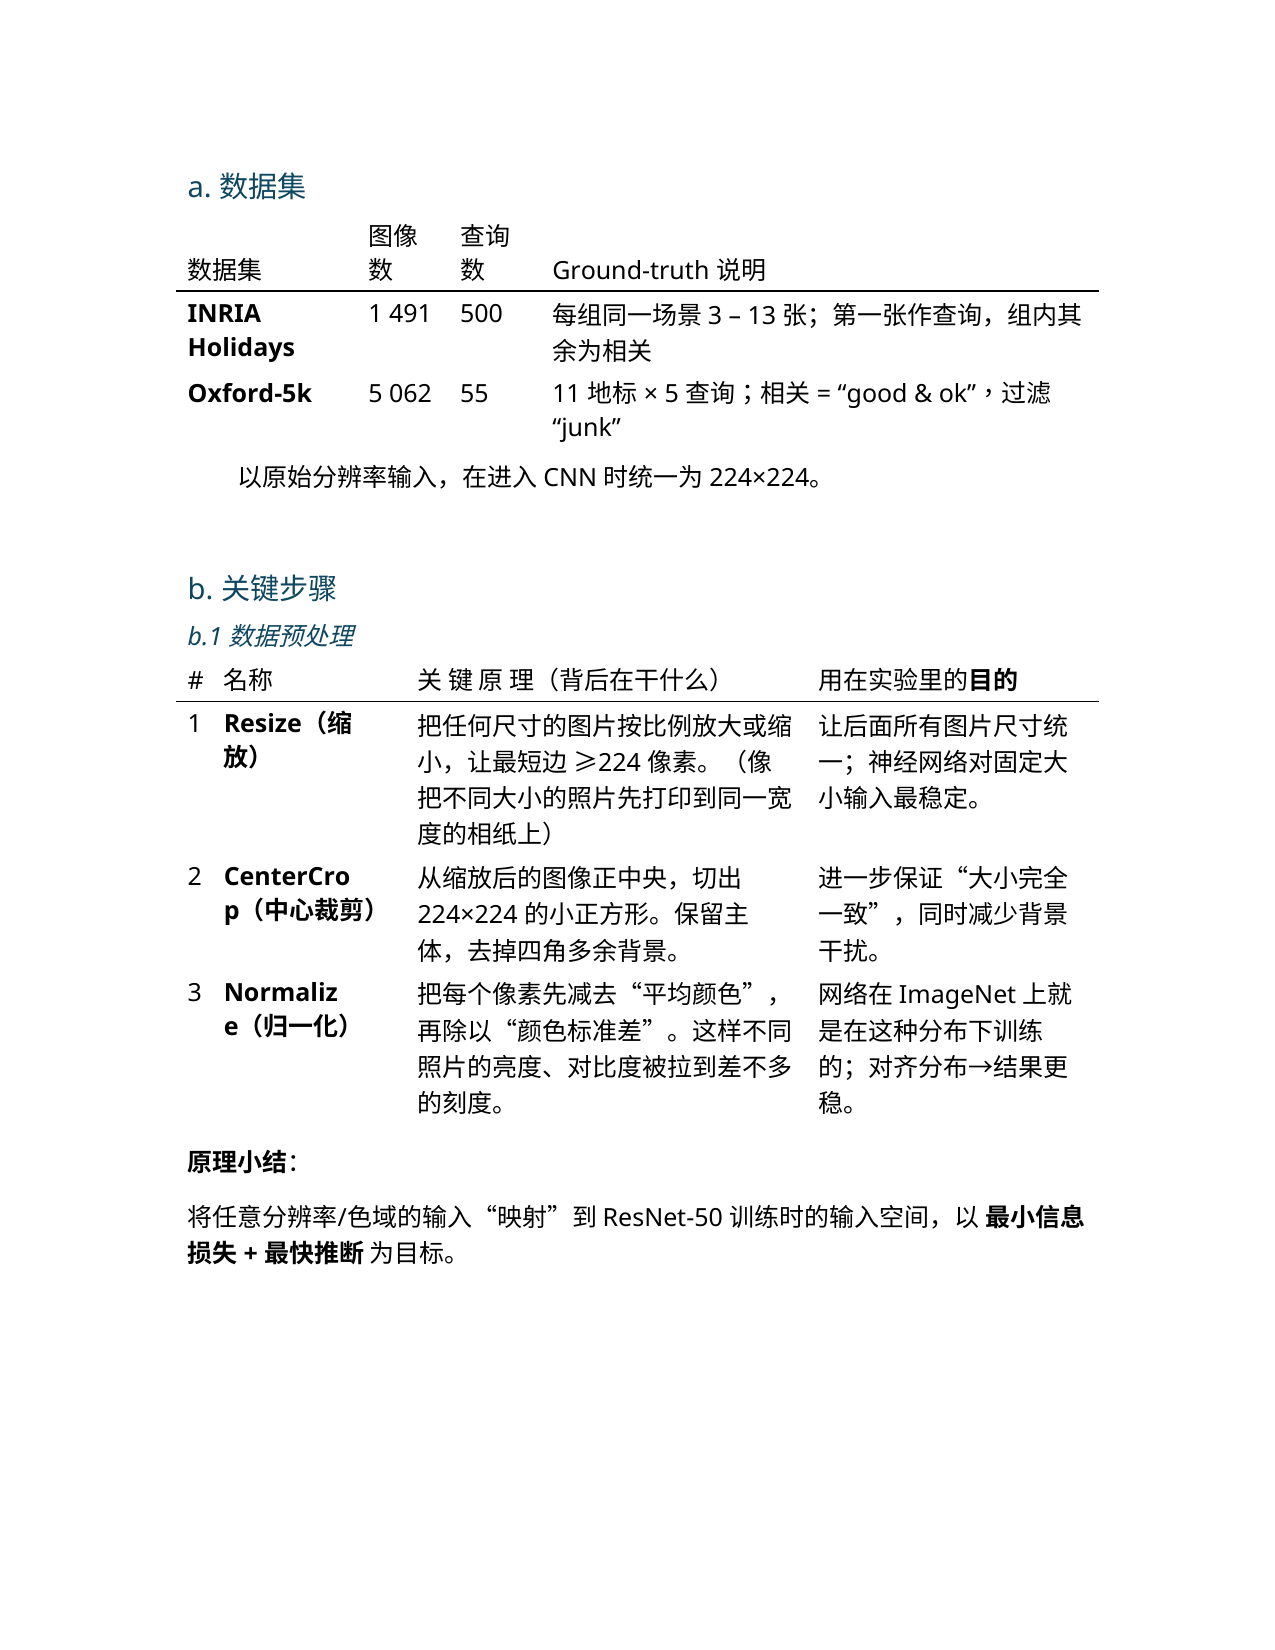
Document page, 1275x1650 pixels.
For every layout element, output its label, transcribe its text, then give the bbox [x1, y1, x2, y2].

table_cell 11 地标 × 5 查询；相关 = “good & ok”，过滤 “junk” [541, 372, 1099, 447]
table_header Ground-truth 说明 [541, 215, 1099, 290]
table_cell CenterCrop（中心裁剪） [212, 855, 406, 971]
table_cell 1 [176, 702, 212, 855]
table_cell 进一步保证“大小完全一致”，同时减少背景干扰。 [807, 855, 1099, 971]
table_cell 3 [176, 971, 212, 1123]
table_header 数据集 [176, 215, 357, 290]
table_cell INRIA Holidays [176, 292, 357, 372]
table_cell 把每个像素先减去“平均颜色”，再除以“颜色标准差”。这样不同照片的亮度、对比度被拉到差不多的刻度。 [406, 971, 807, 1123]
table_header 查询数 [449, 215, 541, 290]
table_cell Normalize（归一化） [212, 971, 406, 1123]
text 将任意分辨率/色域的输入“映射”到 ResNet-50 训练时的输入空间，以 最小信息损失 + 最快推断 为目标。 [187, 1197, 1087, 1270]
text 原理小结： [187, 1142, 1087, 1178]
table_cell 从缩放后的图像正中央，切出 224×224 的小正方形。保留主体，去掉四角多余背景。 [406, 855, 807, 971]
subtitle b.1 数据预处理 [187, 616, 1087, 653]
subtitle a. 数据集 [187, 167, 1087, 206]
table_cell 500 [449, 292, 541, 372]
table_header # [176, 657, 212, 701]
table_cell 2 [176, 855, 212, 971]
table_cell 把任何尺寸的图片按比例放大或缩小，让最短边 ≥224 像素。（像把不同大小的照片先打印到同一宽度的相纸上） [406, 702, 807, 855]
table_header 图像数 [357, 215, 449, 290]
table_cell 每组同一场景 3 – 13 张；第一张作查询，组内其余为相关 [541, 292, 1099, 372]
table_cell 让后面所有图片尺寸统一；神经网络对固定大小输入最稳定。 [807, 702, 1099, 855]
table_cell Resize（缩放） [212, 702, 406, 855]
table_header 用在实验里的目的 [807, 657, 1099, 701]
table_header 名称 [212, 657, 406, 701]
subtitle b. 关键步骤 [187, 566, 1087, 608]
table_cell 55 [449, 372, 541, 447]
text 以原始分辨率输入，在进入 CNN 时统一为 224×224。 [237, 458, 1037, 494]
table_cell 5 062 [357, 372, 449, 447]
table_cell Oxford-5k [176, 372, 357, 447]
table_header 关 键 原 理（背后在干什么） [406, 657, 807, 701]
table_cell 1 491 [357, 292, 449, 372]
table_cell 网络在 ImageNet 上就是在这种分布下训练的；对齐分布→结果更稳。 [807, 971, 1099, 1123]
